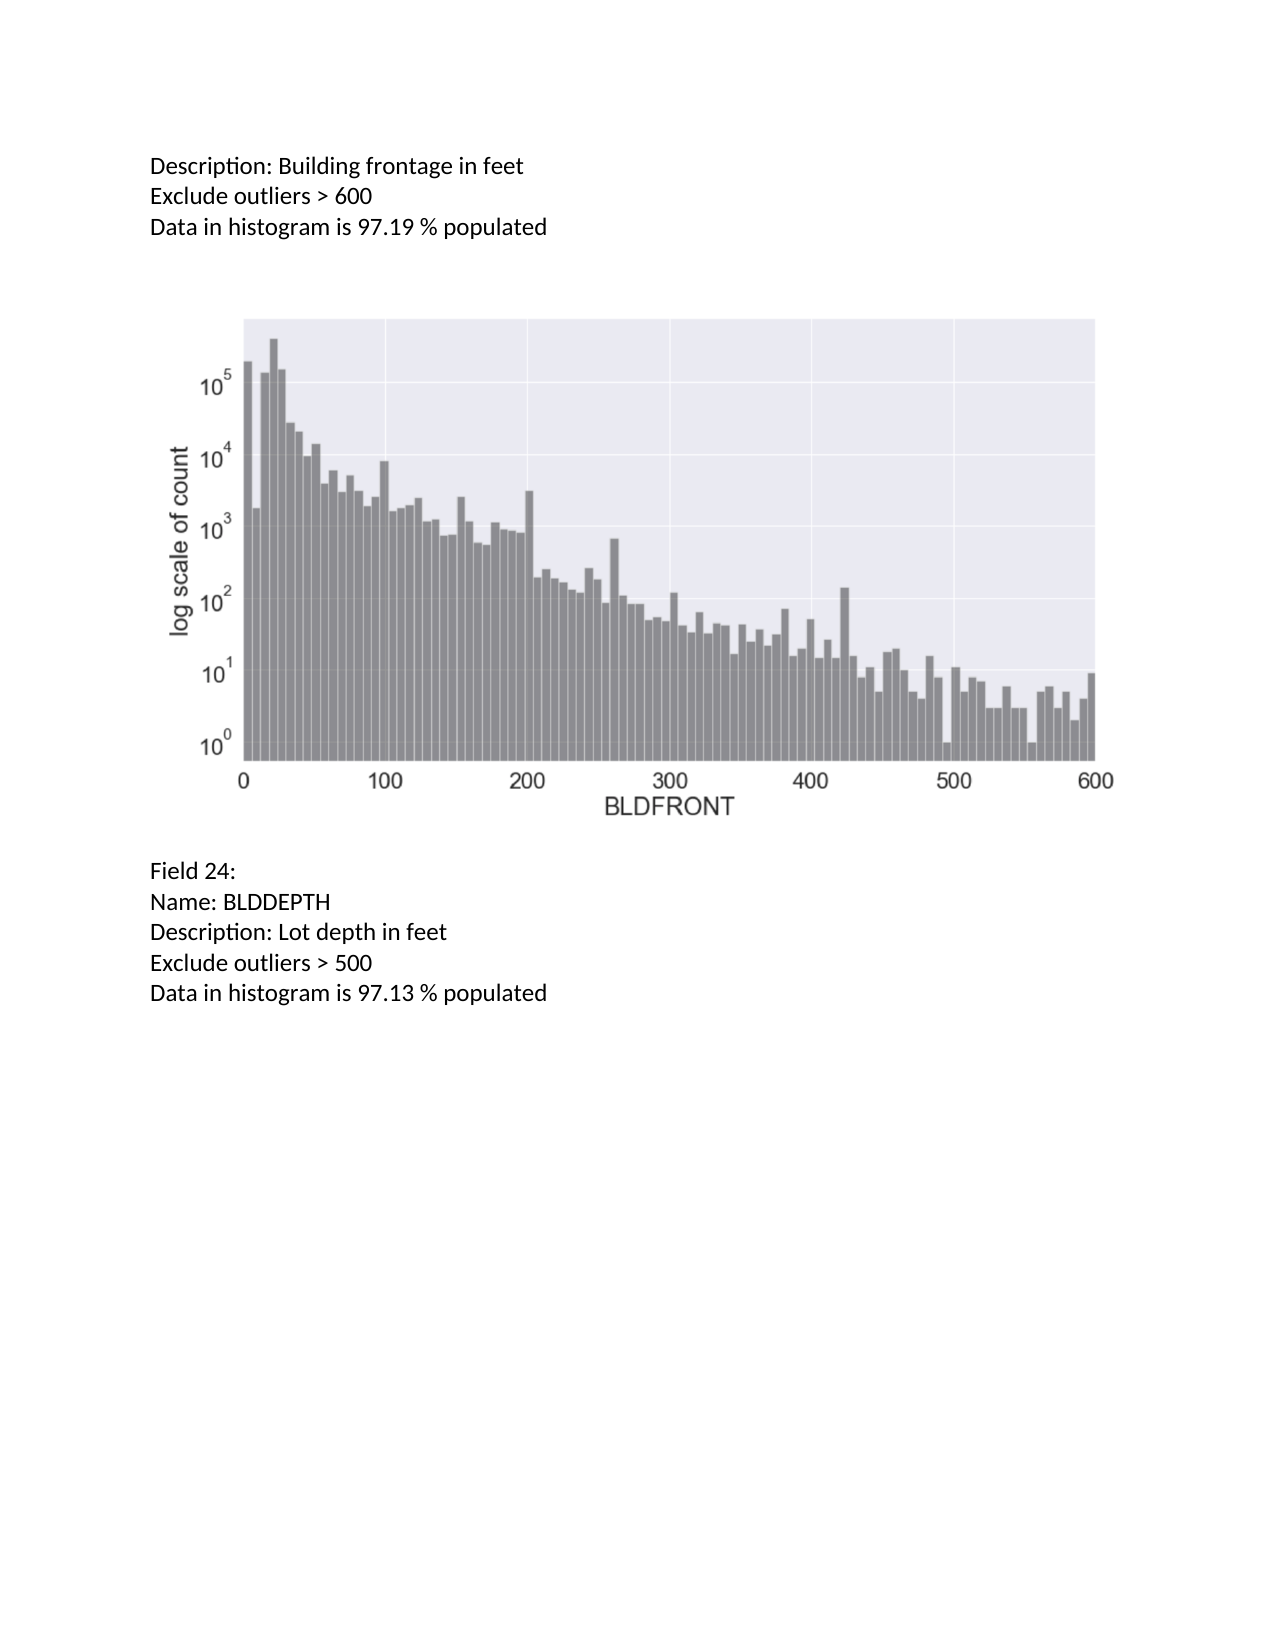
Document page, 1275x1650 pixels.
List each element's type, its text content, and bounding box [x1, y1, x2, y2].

text Exclude outliers > 500 [150, 947, 1125, 977]
picture [150, 302, 1126, 825]
text Name: BLDDEPTH [150, 886, 1125, 916]
text Data in histogram is 97.19 % populated [150, 211, 1125, 242]
text Exclude outliers > 600 [150, 181, 1125, 211]
text Description: Lot depth in feet [150, 916, 1125, 947]
text Field 24: [150, 855, 1125, 886]
text Data in histogram is 97.13 % populated [150, 977, 1125, 1008]
text Description: Building frontage in feet [150, 150, 1125, 181]
